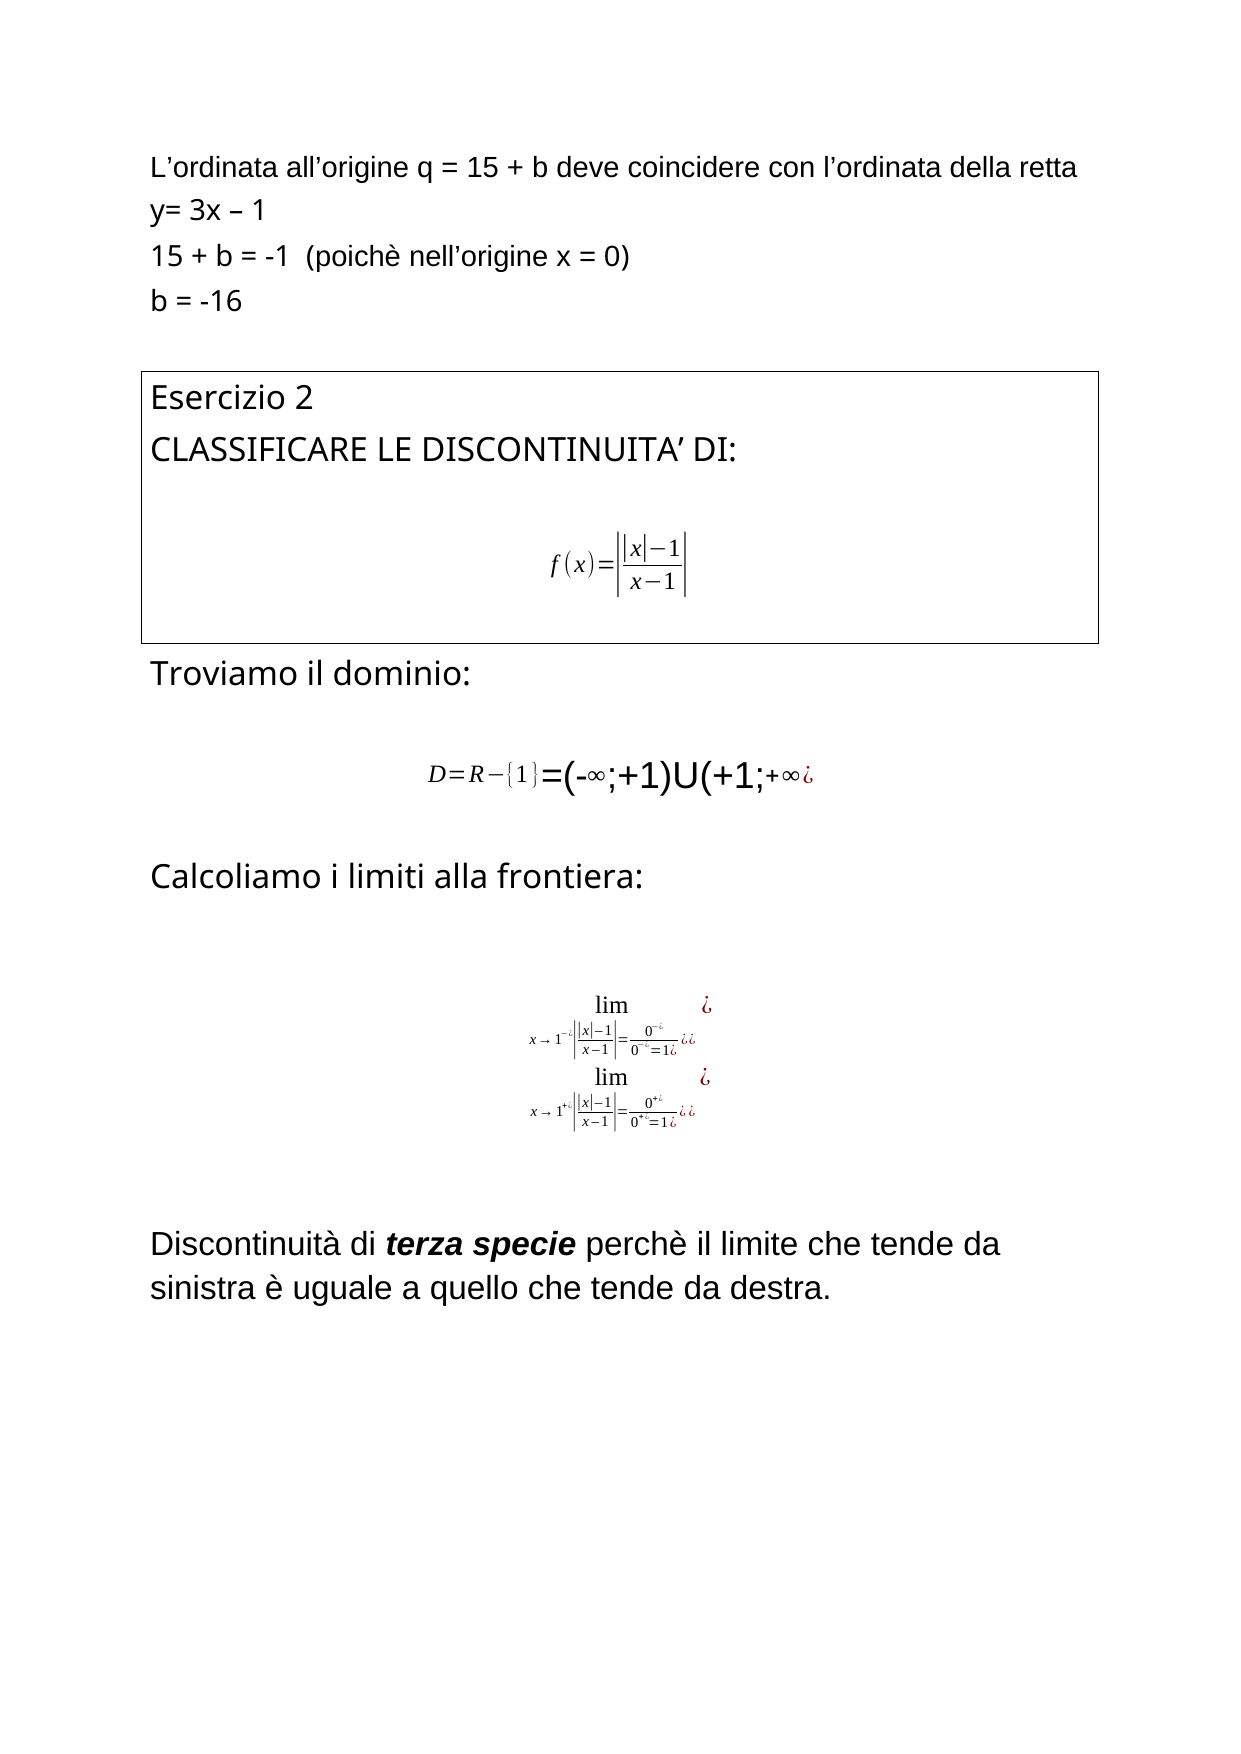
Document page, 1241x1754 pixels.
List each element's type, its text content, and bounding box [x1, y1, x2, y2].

text CLASSIFICARE LE DISCONTINUITA’ DI: [142, 423, 1098, 471]
text b = -16 [150, 281, 1090, 320]
text 15 + b = -1 (poichè nell’origine x = 0) [150, 235, 1090, 275]
text =(-;+1)U(+1; [150, 754, 1090, 797]
text L’ordinata all’origine q = 15 + b deve coincidere con l’ordinata della retta y= 3x – 1 [150, 150, 1090, 229]
text Troviamo il dominio: [150, 649, 1090, 695]
text Esercizio 2 [142, 372, 1098, 419]
text Discontinuità di terza specie perchè il limite che tende da sinistra è uguale a quello che tende da destra. [150, 1224, 1090, 1307]
text Calcoliamo i limiti alla frontiera: [150, 853, 1090, 898]
